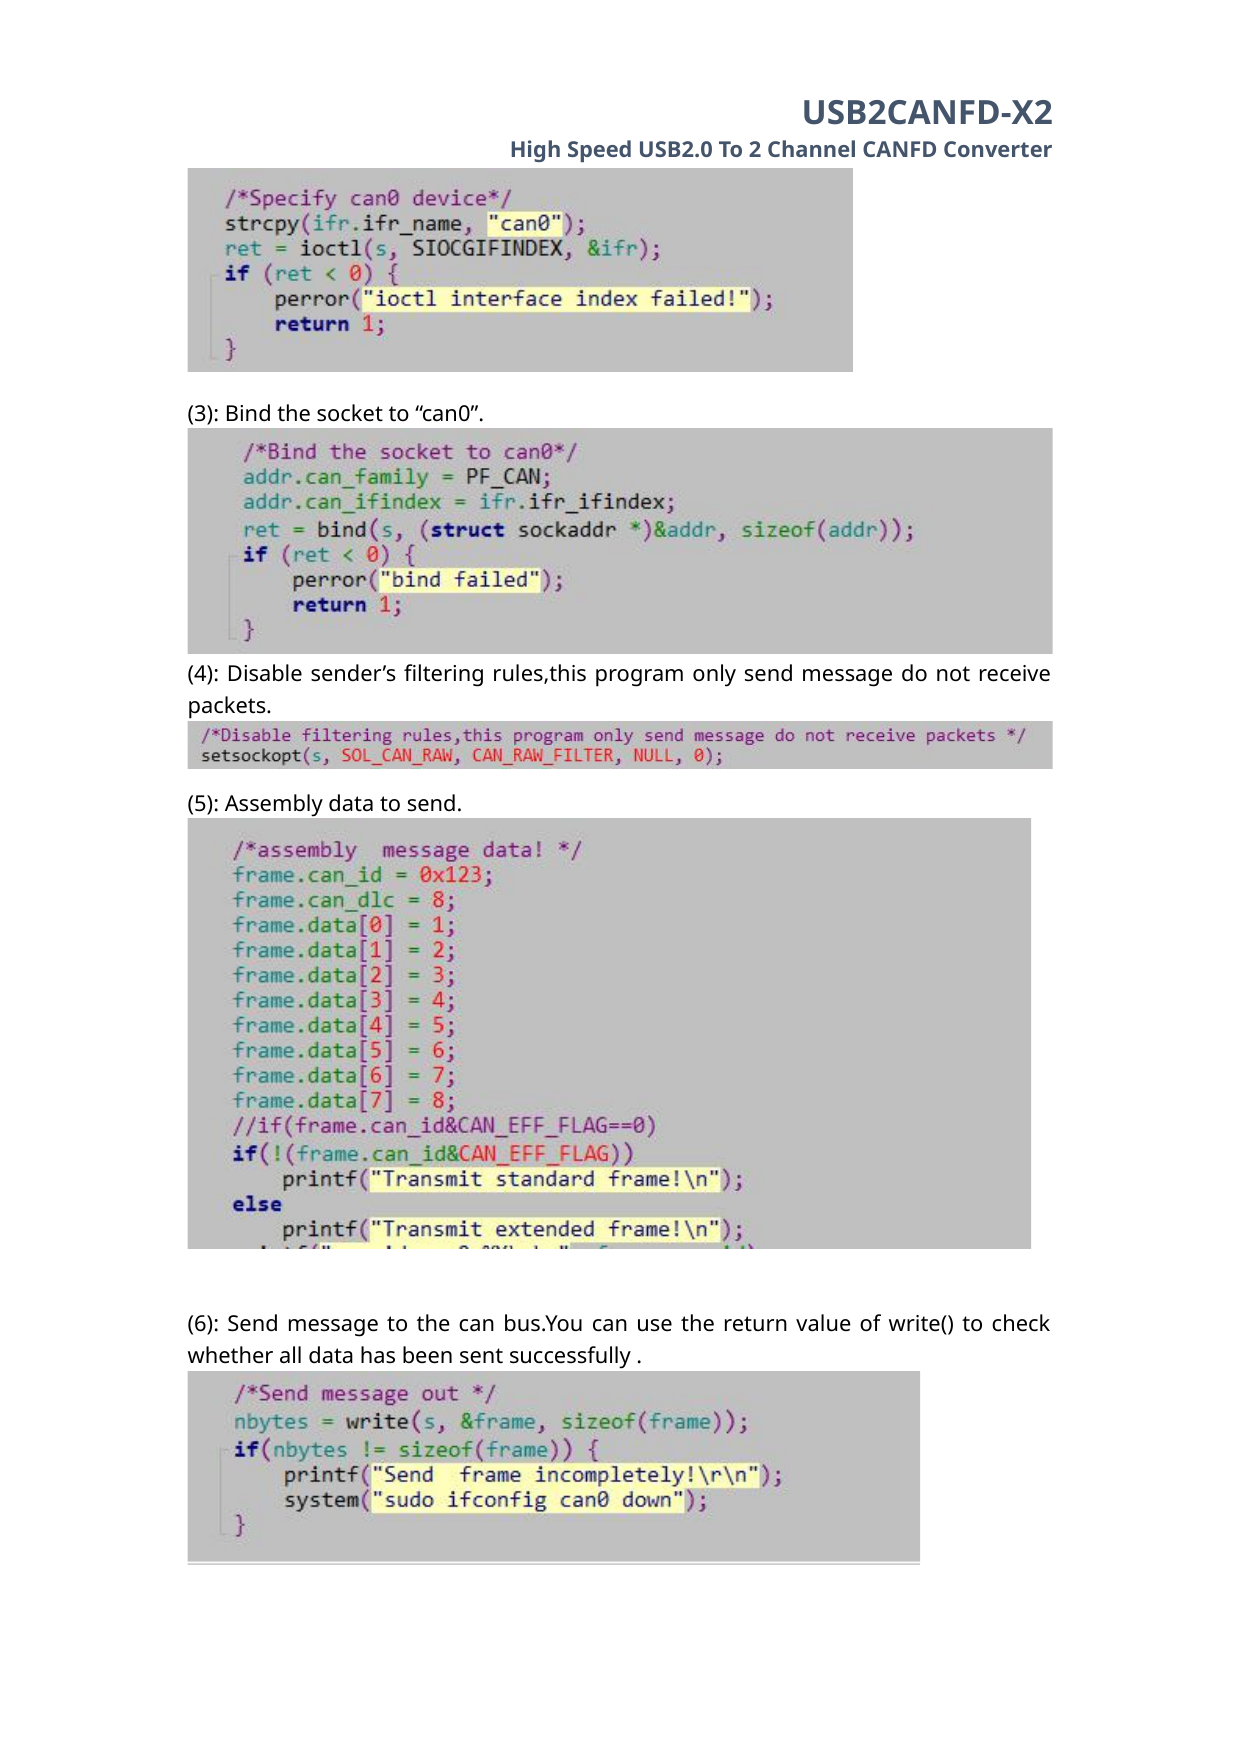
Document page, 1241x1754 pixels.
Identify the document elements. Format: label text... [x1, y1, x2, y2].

picture [187, 1371, 921, 1565]
text (5): Assembly data to send. [187, 786, 1053, 819]
picture [187, 818, 1032, 1249]
text (3): Bind the socket to “can0”. [187, 396, 1053, 428]
picture [187, 428, 1053, 654]
text (6): Send message to the can bus.You can use the return value of write() to check whether all data has been sent successfully . [187, 1306, 1053, 1371]
text (4): Disable sender’s filtering rules,this program only send message do not receive packets. [187, 656, 1053, 721]
picture [187, 168, 853, 372]
picture [187, 721, 1053, 769]
